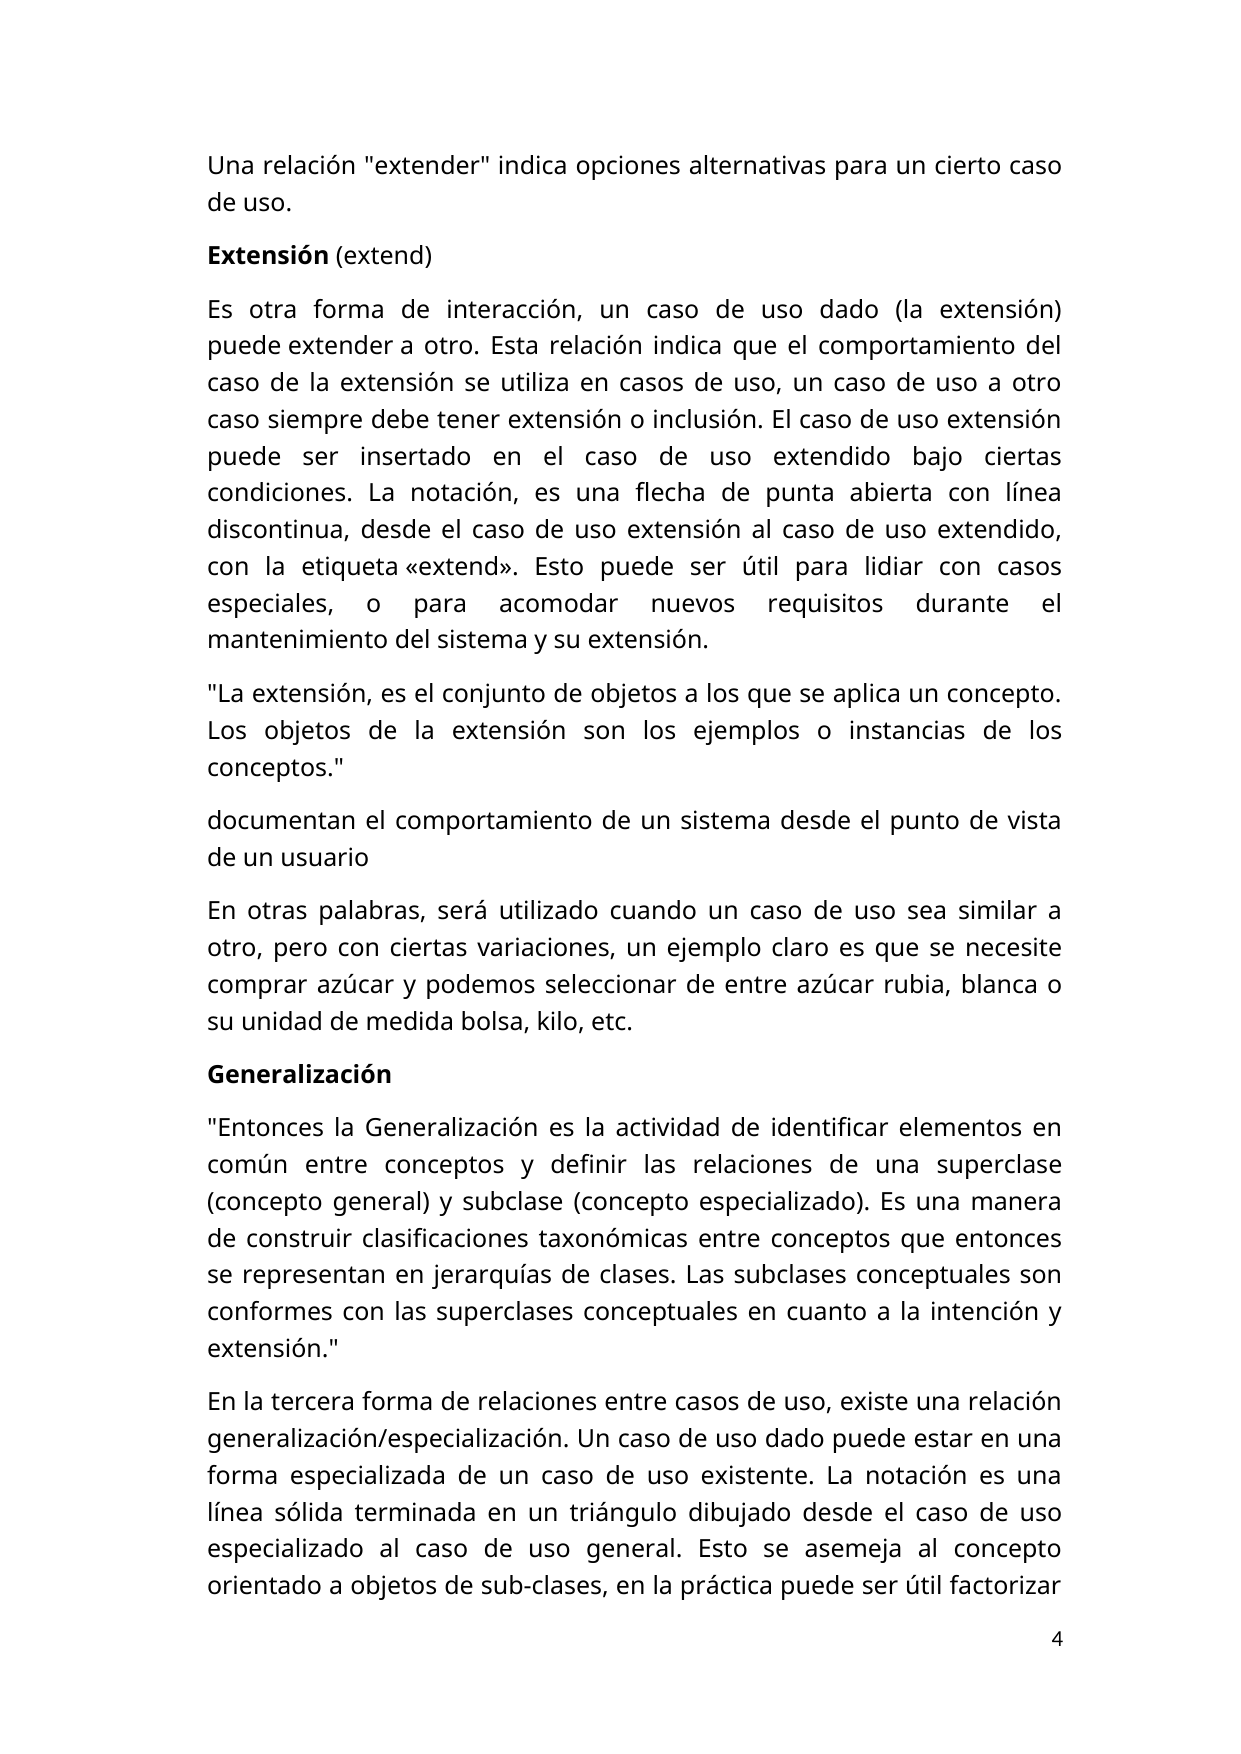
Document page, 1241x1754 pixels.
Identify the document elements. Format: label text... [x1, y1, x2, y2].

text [207, 1384, 1063, 1602]
text Extensión (extend) [207, 238, 1063, 272]
text "Entonces la Generalización es la actividad de identificar elementos en común entre conceptos y definir las relaciones de una superclase (concepto general) y subclase (concepto especializado). Es una manera de construir clasificaciones taxonómicas entre conceptos que entonces se representan en jerarquías de clases. Las subclases conceptuales son conformes con las superclases conceptuales en cuanto a la intención y extensión." [207, 1110, 1063, 1365]
text Es otra forma de interacción, un caso de uso dado (la extensión) puede extender a otro. Esta relación indica que el comportamiento del caso de la extensión se utiliza en casos de uso, un caso de uso a otro caso siempre debe tener extensión o inclusión. El caso de uso extensión puede ser insertado en el caso de uso extendido bajo ciertas condiciones. La notación, es una flecha de punta abierta con línea discontinua, desde el caso de uso extensión al caso de uso extendido, con la etiqueta «extend». Esto puede ser útil para lidiar con casos especiales, o para acomodar nuevos requisitos durante el mantenimiento del sistema y su extensión. [207, 291, 1063, 656]
text Generalización [207, 1057, 1063, 1091]
text En otras palabras, será utilizado cuando un caso de uso sea similar a otro, pero con ciertas variaciones, un ejemplo claro es que se necesite comprar azúcar y podemos seleccionar de entre azúcar rubia, blanca o su unidad de medida bolsa, kilo, etc. [207, 893, 1063, 1037]
text "La extensión, es el conjunto de objetos a los que se aplica un concepto. Los objetos de la extensión son los ejemplos o instancias de los conceptos." [207, 676, 1063, 783]
text documentan el comportamiento de un sistema desde el punto de vista de un usuario [207, 803, 1063, 873]
